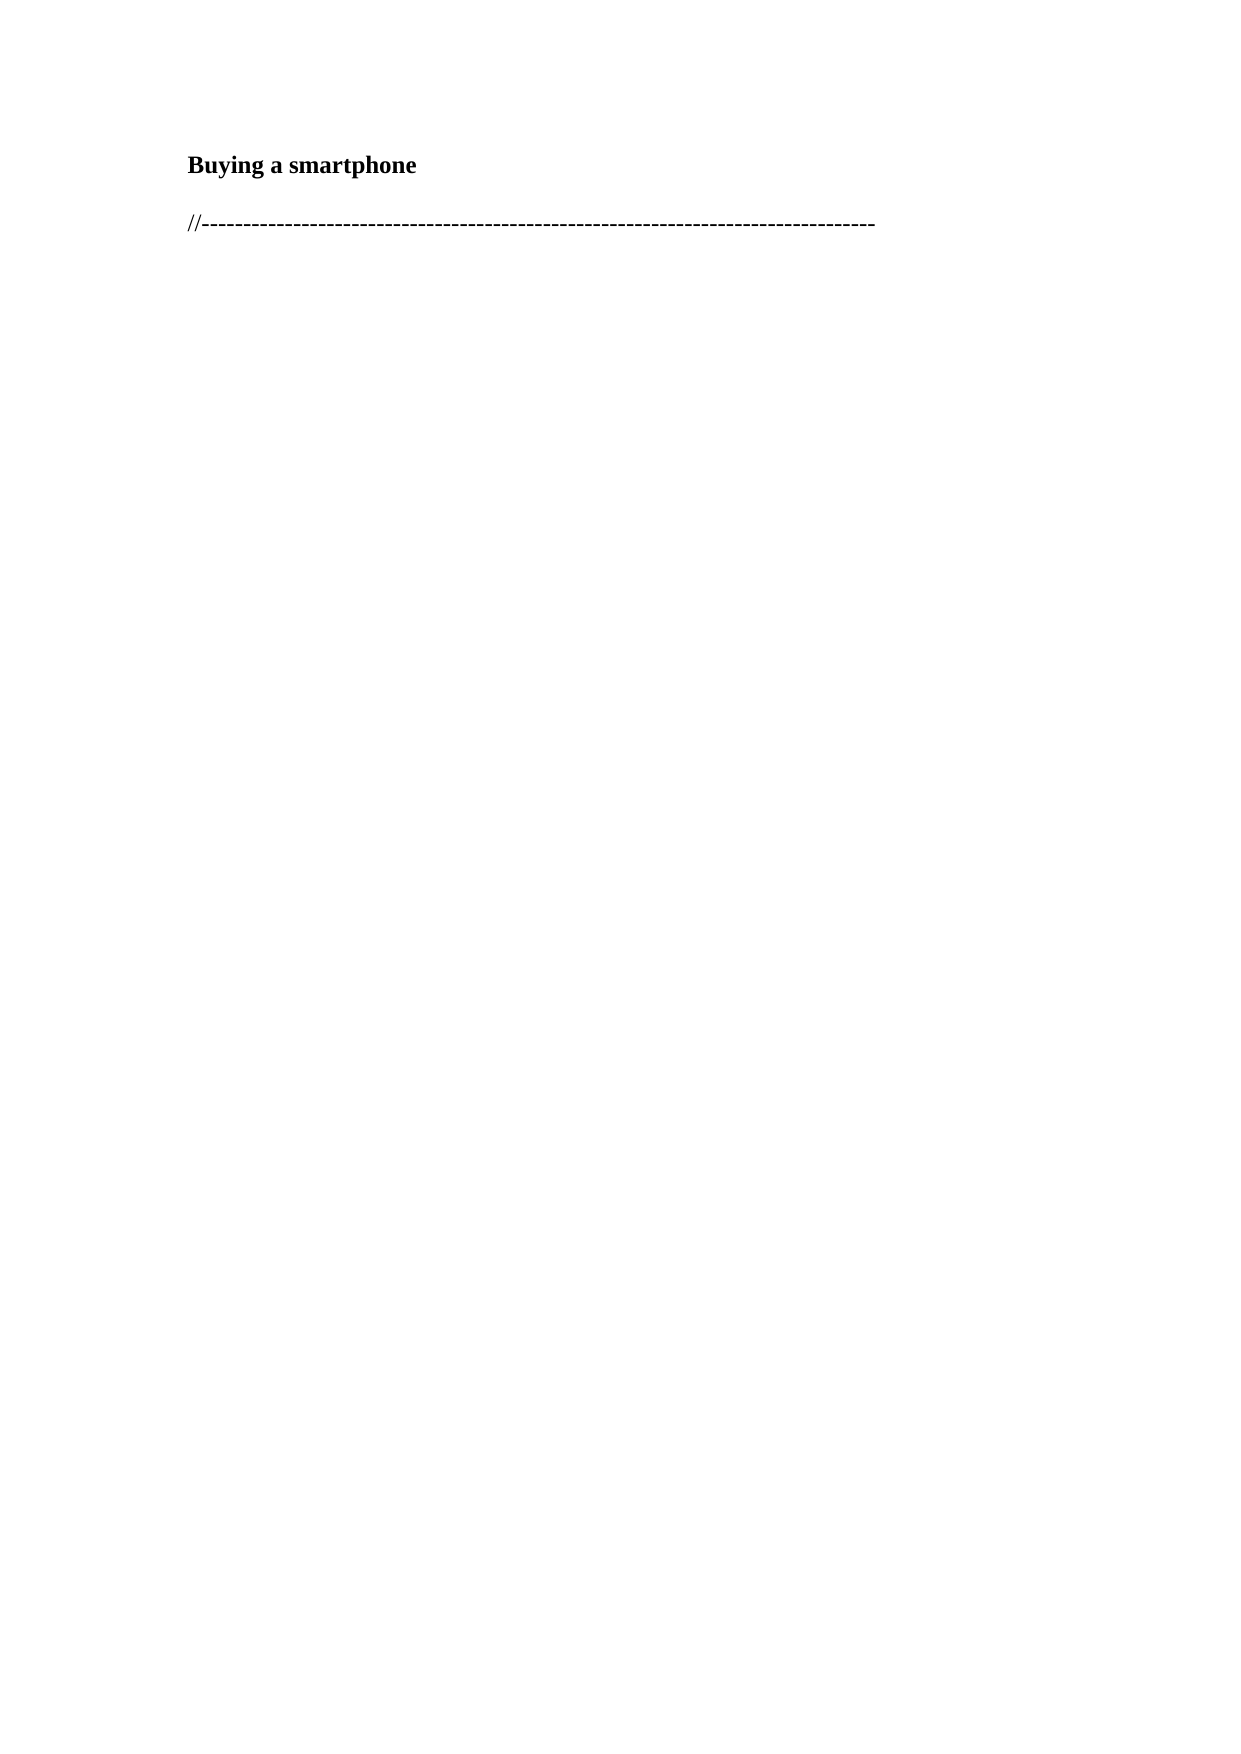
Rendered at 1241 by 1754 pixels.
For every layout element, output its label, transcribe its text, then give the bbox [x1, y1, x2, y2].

text //--------------------------------------------------------------------------------- [187, 208, 1053, 237]
text Buying a smartphone [187, 150, 1053, 179]
